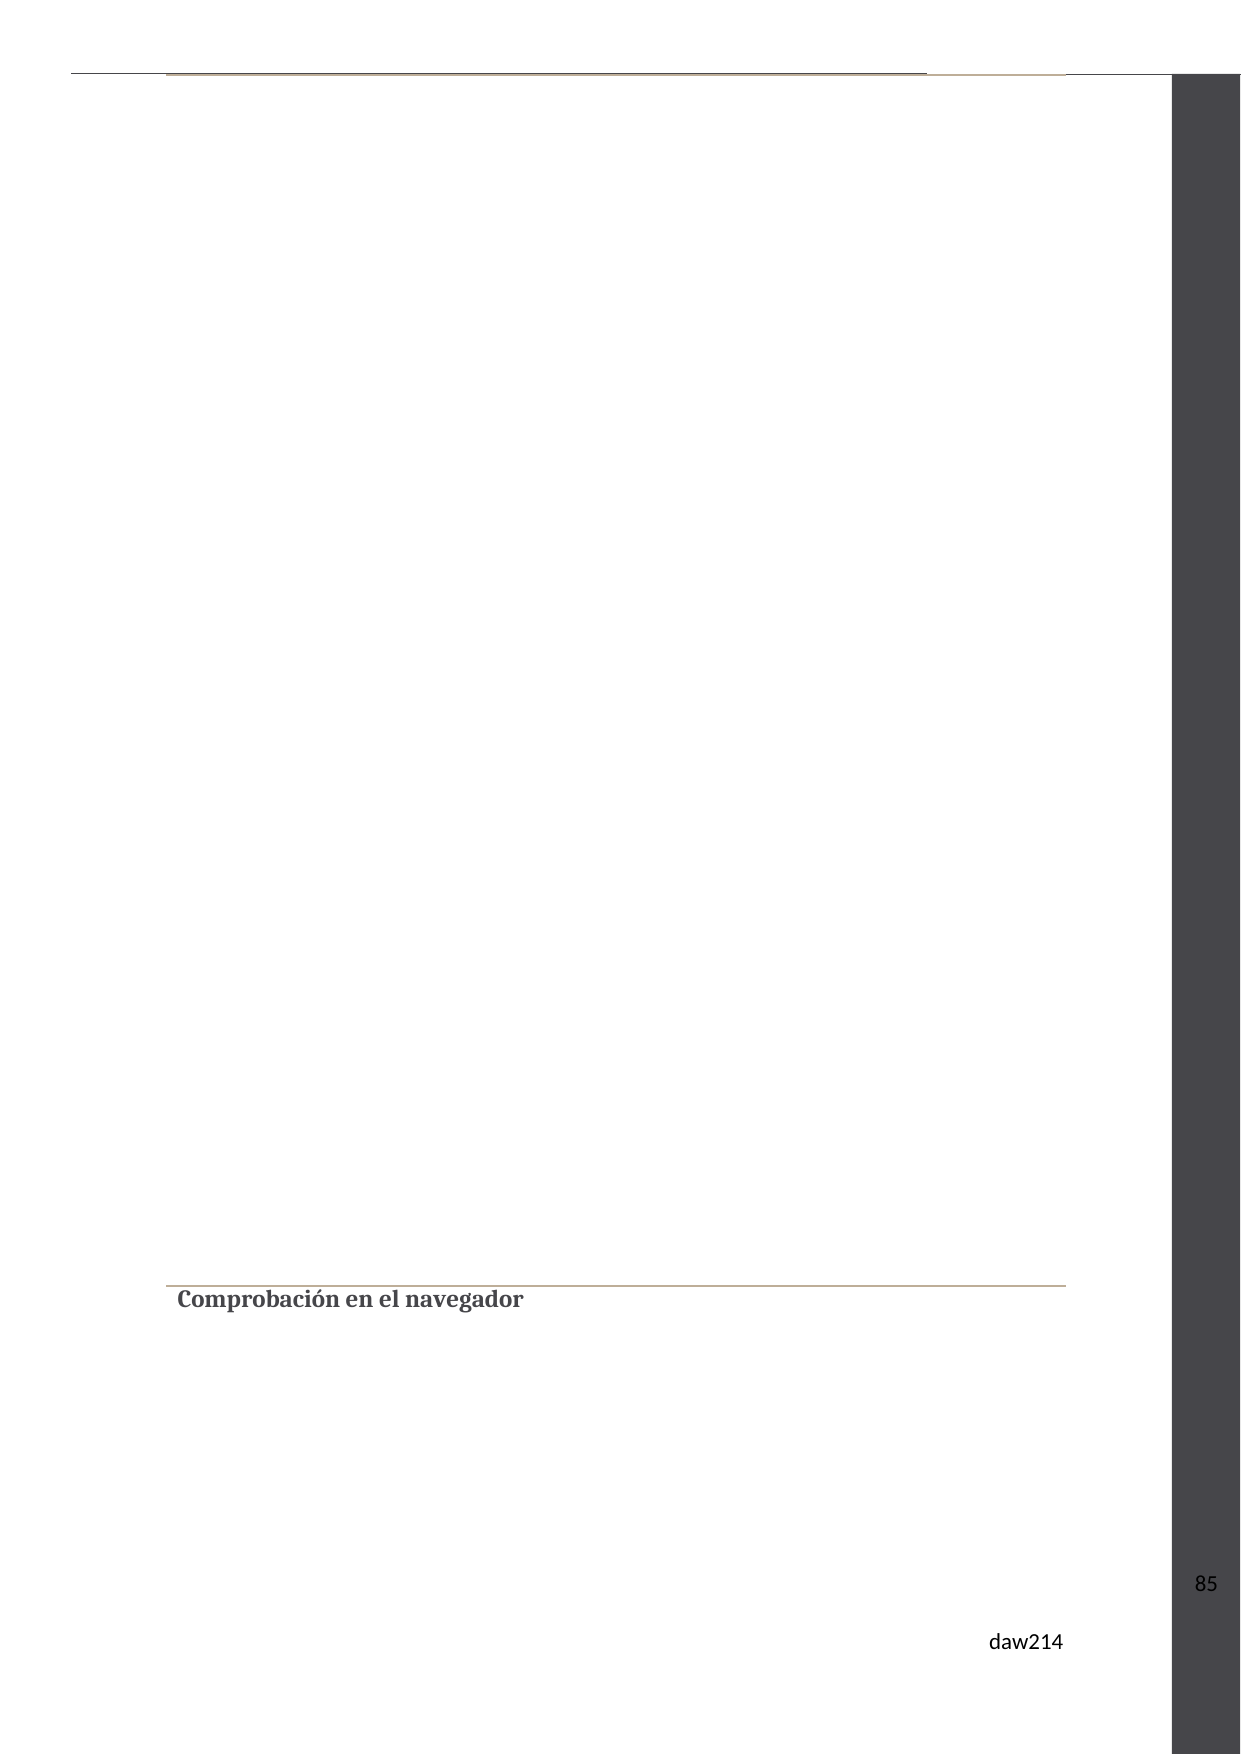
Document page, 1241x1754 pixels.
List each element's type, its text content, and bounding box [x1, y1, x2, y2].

subtitle Comprobación en el navegador [177, 1287, 1063, 1314]
